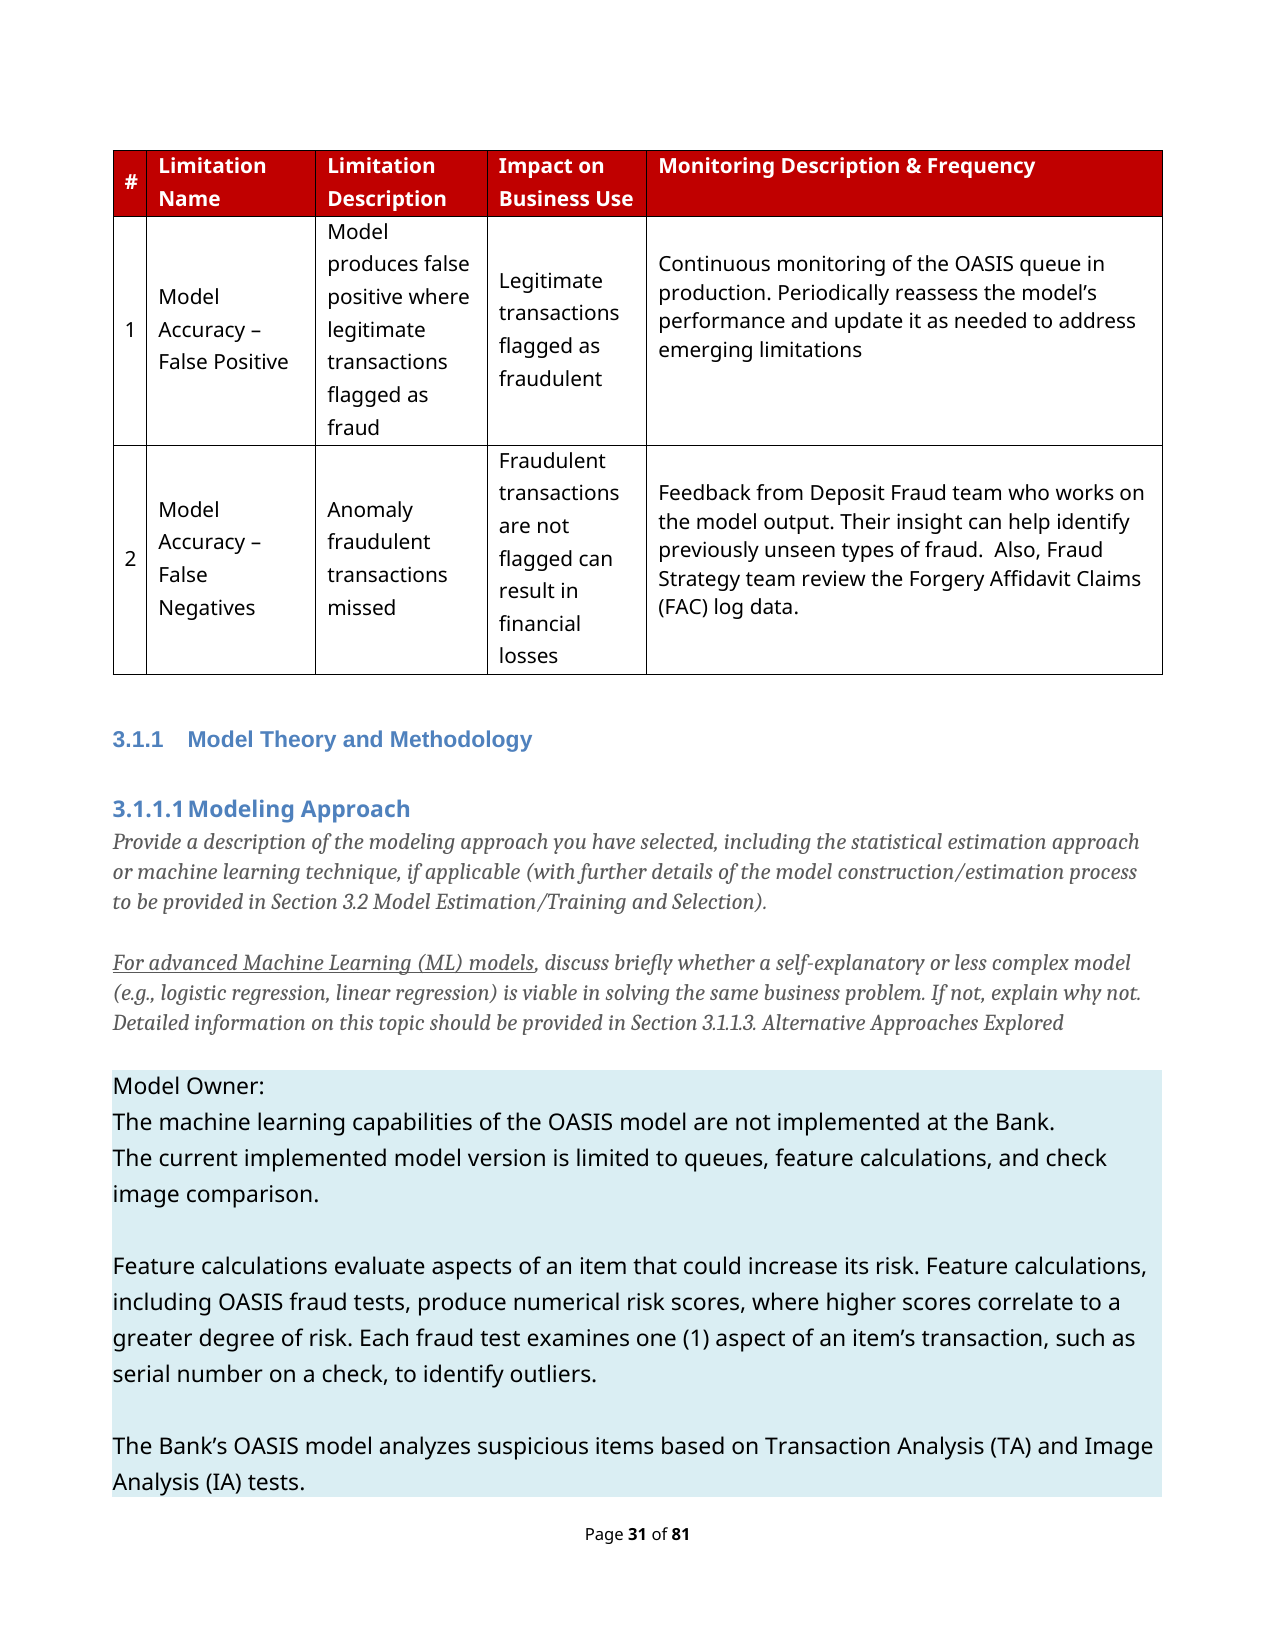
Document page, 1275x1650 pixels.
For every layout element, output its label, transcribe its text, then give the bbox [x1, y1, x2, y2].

table_header Limitation Description [316, 151, 487, 216]
table_cell Model produces false positive where legitimate transactions flagged as fraud [316, 217, 487, 445]
subtitle Modeling Approach [112, 793, 1162, 824]
text The machine learning capabilities of the OASIS model are not implemented at the Bank. [112, 1106, 1162, 1137]
text Feature calculations evaluate aspects of an item that could increase its risk. Feature calculations, including OASIS fraud tests, produce numerical risk scores, where higher scores correlate to a greater degree of risk. Each fraud test examines one (1) aspect of an item’s transaction, such as serial number on a check, to identify outliers. [112, 1250, 1162, 1389]
table_cell Legitimate transactions flagged as fraudulent [488, 217, 646, 445]
text The current implemented model version is limited to queues, feature calculations, and check image comparison. [112, 1142, 1162, 1209]
table_header # [114, 151, 146, 216]
table_cell Model Accuracy – False Negatives [147, 446, 315, 674]
table_cell Fraudulent transactions are not flagged can result in financial losses [488, 446, 646, 674]
table_cell Feedback from Deposit Fraud team who works on the model output. Their insight can help identify previously unseen types of fraud. Also, Fraud Strategy team review the Forgery Affidavit Claims (FAC) log data. [647, 446, 1162, 674]
text Provide a description of the modeling approach you have selected, including the statistical estimation approach or machine learning technique, if applicable (with further details of the model construction/estimation process to be provided in Section 3.2 Model Estimation/Training and Selection). [112, 828, 1162, 915]
table_header Impact on Business Use [488, 151, 646, 216]
subtitle Model Theory and Methodology [112, 726, 1162, 752]
table_cell 2 [114, 446, 146, 674]
text The Bank’s OASIS model analyzes suspicious items based on Transaction Analysis (TA) and Image Analysis (IA) tests. [112, 1429, 1162, 1497]
table_cell Anomaly fraudulent transactions missed [316, 446, 487, 674]
table_cell Model Accuracy – False Positive [147, 217, 315, 445]
table_cell Continuous monitoring of the OASIS queue in production. Periodically reassess the model’s performance and update it as needed to address emerging limitations [647, 217, 1162, 445]
table_header Monitoring Description & Frequency [647, 151, 1162, 216]
text Model Owner: [112, 1070, 1162, 1101]
table_cell 1 [114, 217, 146, 445]
text For advanced Machine Learning (ML) models, discuss briefly whether a self-explanatory or less complex model (e.g., logistic regression, linear regression) is viable in solving the same business problem. If not, explain why not. Detailed information on this topic should be provided in Section 3.1.1.3. Alternative Approaches Explored [112, 949, 1162, 1036]
table_header Limitation Name [147, 151, 315, 216]
